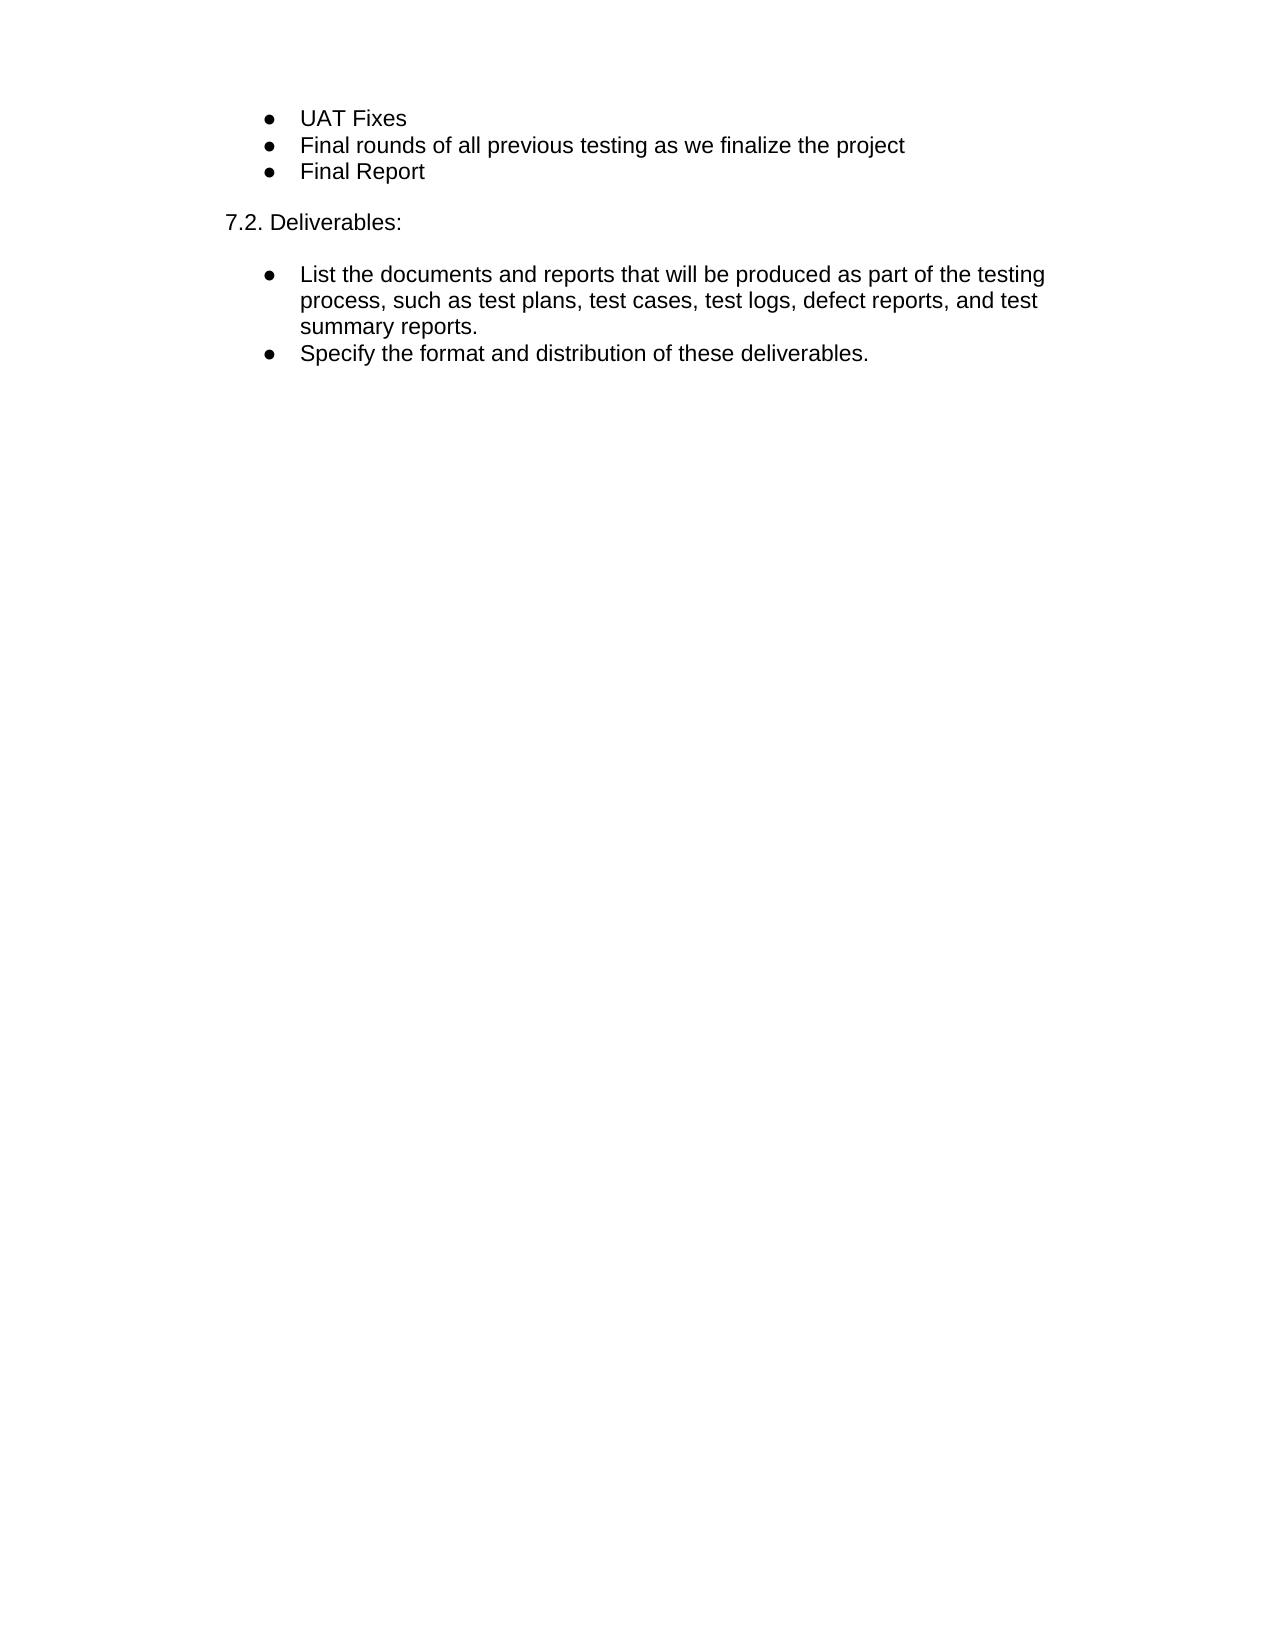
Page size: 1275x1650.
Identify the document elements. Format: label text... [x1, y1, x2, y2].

list Final rounds of all previous testing as we finalize the project [262, 132, 1125, 158]
list Final Report [262, 158, 1125, 184]
list List the documents and reports that will be produced as part of the testing process, such as test plans, test cases, test logs, defect reports, and test summary reports. [262, 261, 1125, 340]
list Specify the format and distribution of these deliverables. [262, 340, 1125, 366]
text 7.2. Deliverables: [225, 209, 1125, 236]
list UAT Fixes [262, 105, 1125, 132]
